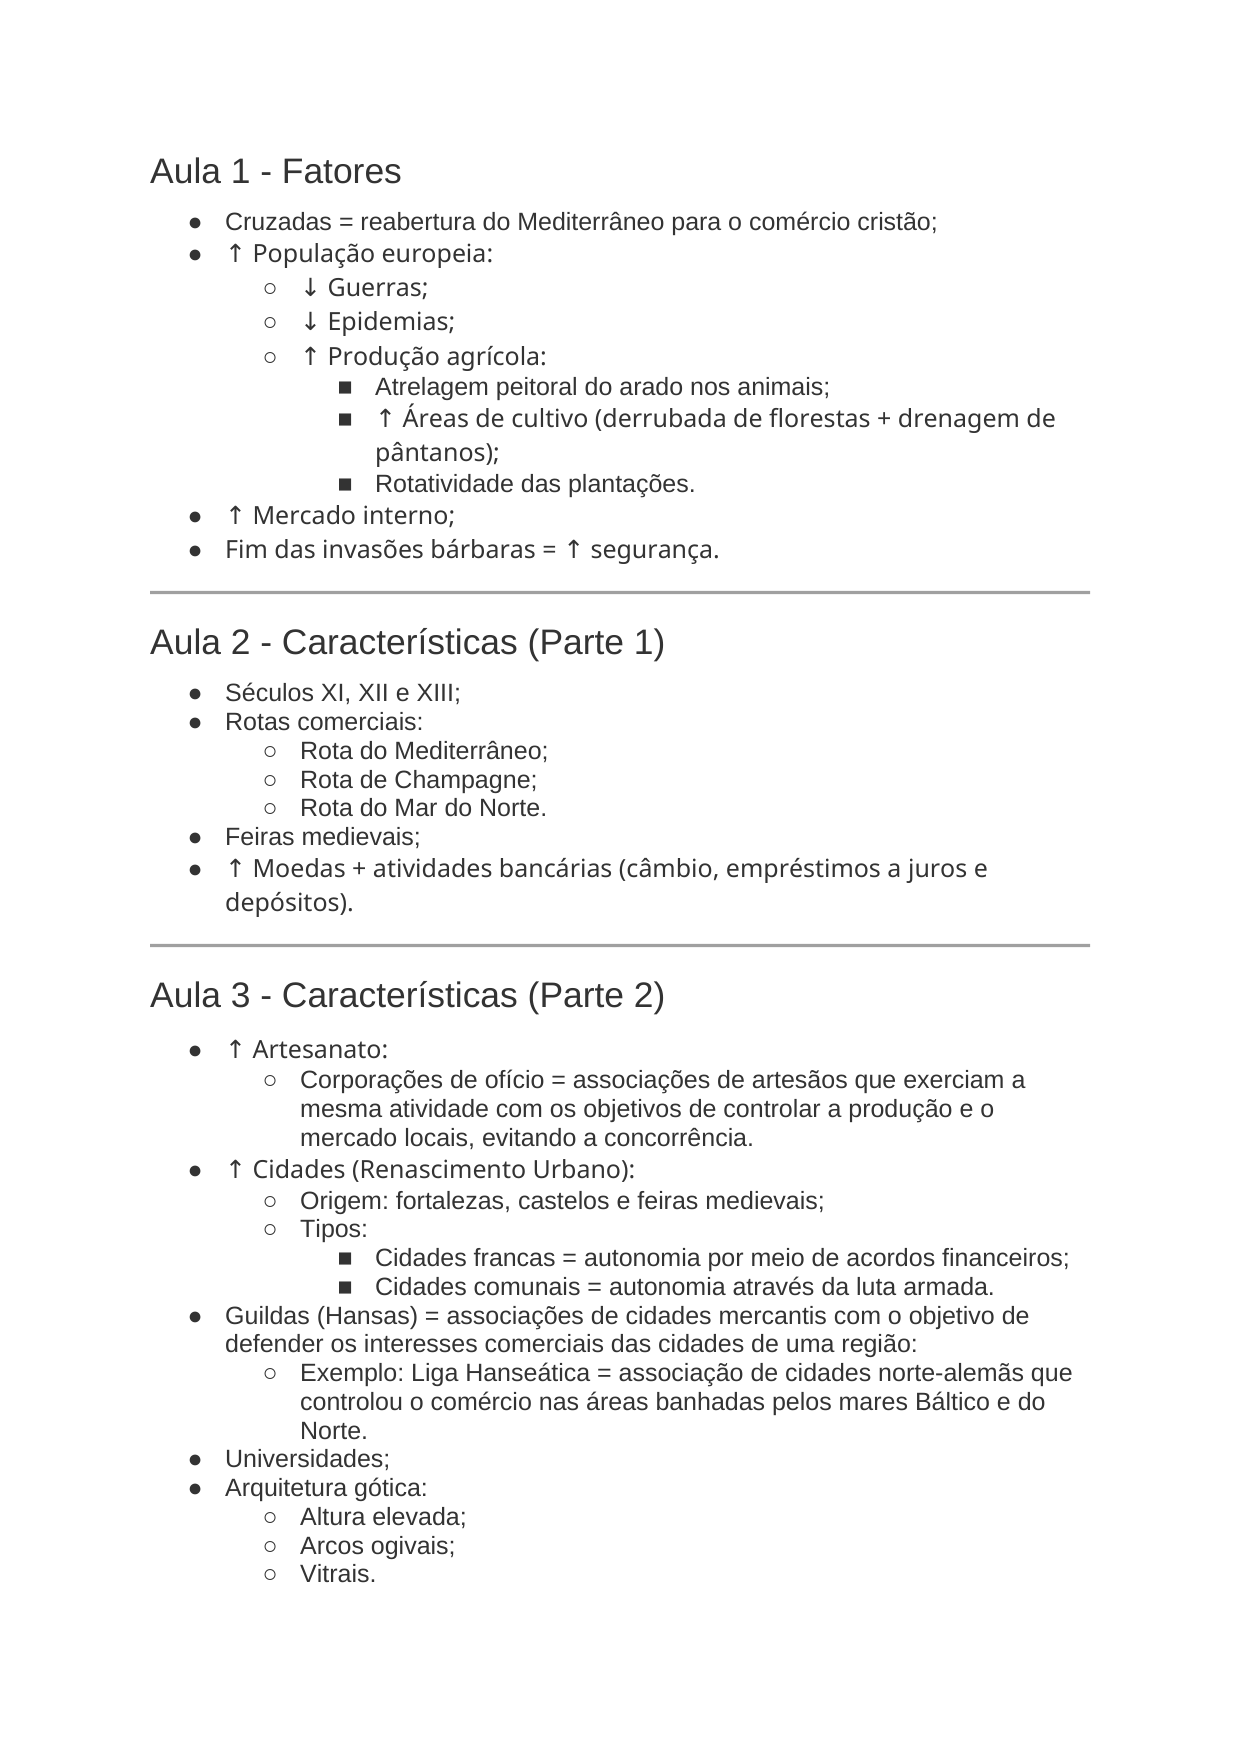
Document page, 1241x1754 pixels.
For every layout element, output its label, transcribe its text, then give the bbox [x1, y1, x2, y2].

list Cruzadas = reabertura do Mediterrâneo para o comércio cristão; [187, 207, 1090, 236]
list Altura elevada; [262, 1502, 1090, 1531]
list Arquitetura gótica: [187, 1473, 1090, 1502]
list ↑ Moedas + atividades bancárias (câmbio, empréstimos a juros e depósitos). [187, 851, 1090, 919]
list Arcos ogivais; [262, 1531, 1090, 1559]
list ↓ Guerras; [262, 270, 1090, 304]
list Exemplo: Liga Hanseática = associação de cidades norte-alemãs que controlou o comércio nas áreas banhadas pelos mares Báltico e do Norte. [262, 1358, 1090, 1444]
list Fim das invasões bárbaras = ↑ segurança. [187, 532, 1090, 566]
subtitle Aula 3 - Características (Parte 2) [150, 974, 1090, 1015]
list Guildas (Hansas) = associações de cidades mercantis com o objetivo de defender os interesses comerciais das cidades de uma região: [187, 1301, 1090, 1358]
list ↑ Mercado interno; [187, 498, 1090, 532]
list ↑ Produção agrícola: [262, 338, 1090, 372]
list Atrelagem peitoral do arado nos animais; [337, 372, 1090, 401]
list Rota do Mediterrâneo; [262, 736, 1090, 764]
list Universidades; [187, 1444, 1090, 1473]
list Rotas comerciais: [187, 707, 1090, 736]
list ↑ Artesanato: [187, 1031, 1090, 1065]
list ↑ População europeia: [187, 236, 1090, 270]
list Cidades comunais = autonomia através da luta armada. [337, 1272, 1090, 1301]
list Séculos XI, XII e XIII; [187, 678, 1090, 707]
list Origem: fortalezas, castelos e feiras medievais; [262, 1186, 1090, 1214]
list Cidades francas = autonomia por meio de acordos financeiros; [337, 1243, 1090, 1272]
subtitle Aula 1 - Fatores [150, 150, 1090, 191]
list Feiras medievais; [187, 822, 1090, 851]
list Rotatividade das plantações. [337, 469, 1090, 498]
subtitle Aula 2 - Características (Parte 1) [150, 621, 1090, 662]
list Rota do Mar do Norte. [262, 793, 1090, 822]
list Rota de Champagne; [262, 764, 1090, 793]
list ↑ Áreas de cultivo (derrubada de florestas + drenagem de pântanos); [337, 401, 1090, 469]
list Vitrais. [262, 1559, 1090, 1588]
list ↓ Epidemias; [262, 304, 1090, 338]
list Tipos: [262, 1214, 1090, 1243]
list Corporações de ofício = associações de artesãos que exerciam a mesma atividade com os objetivos de controlar a produção e o mercado locais, evitando a concorrência. [262, 1065, 1090, 1152]
list ↑ Cidades (Renascimento Urbano): [187, 1152, 1090, 1186]
